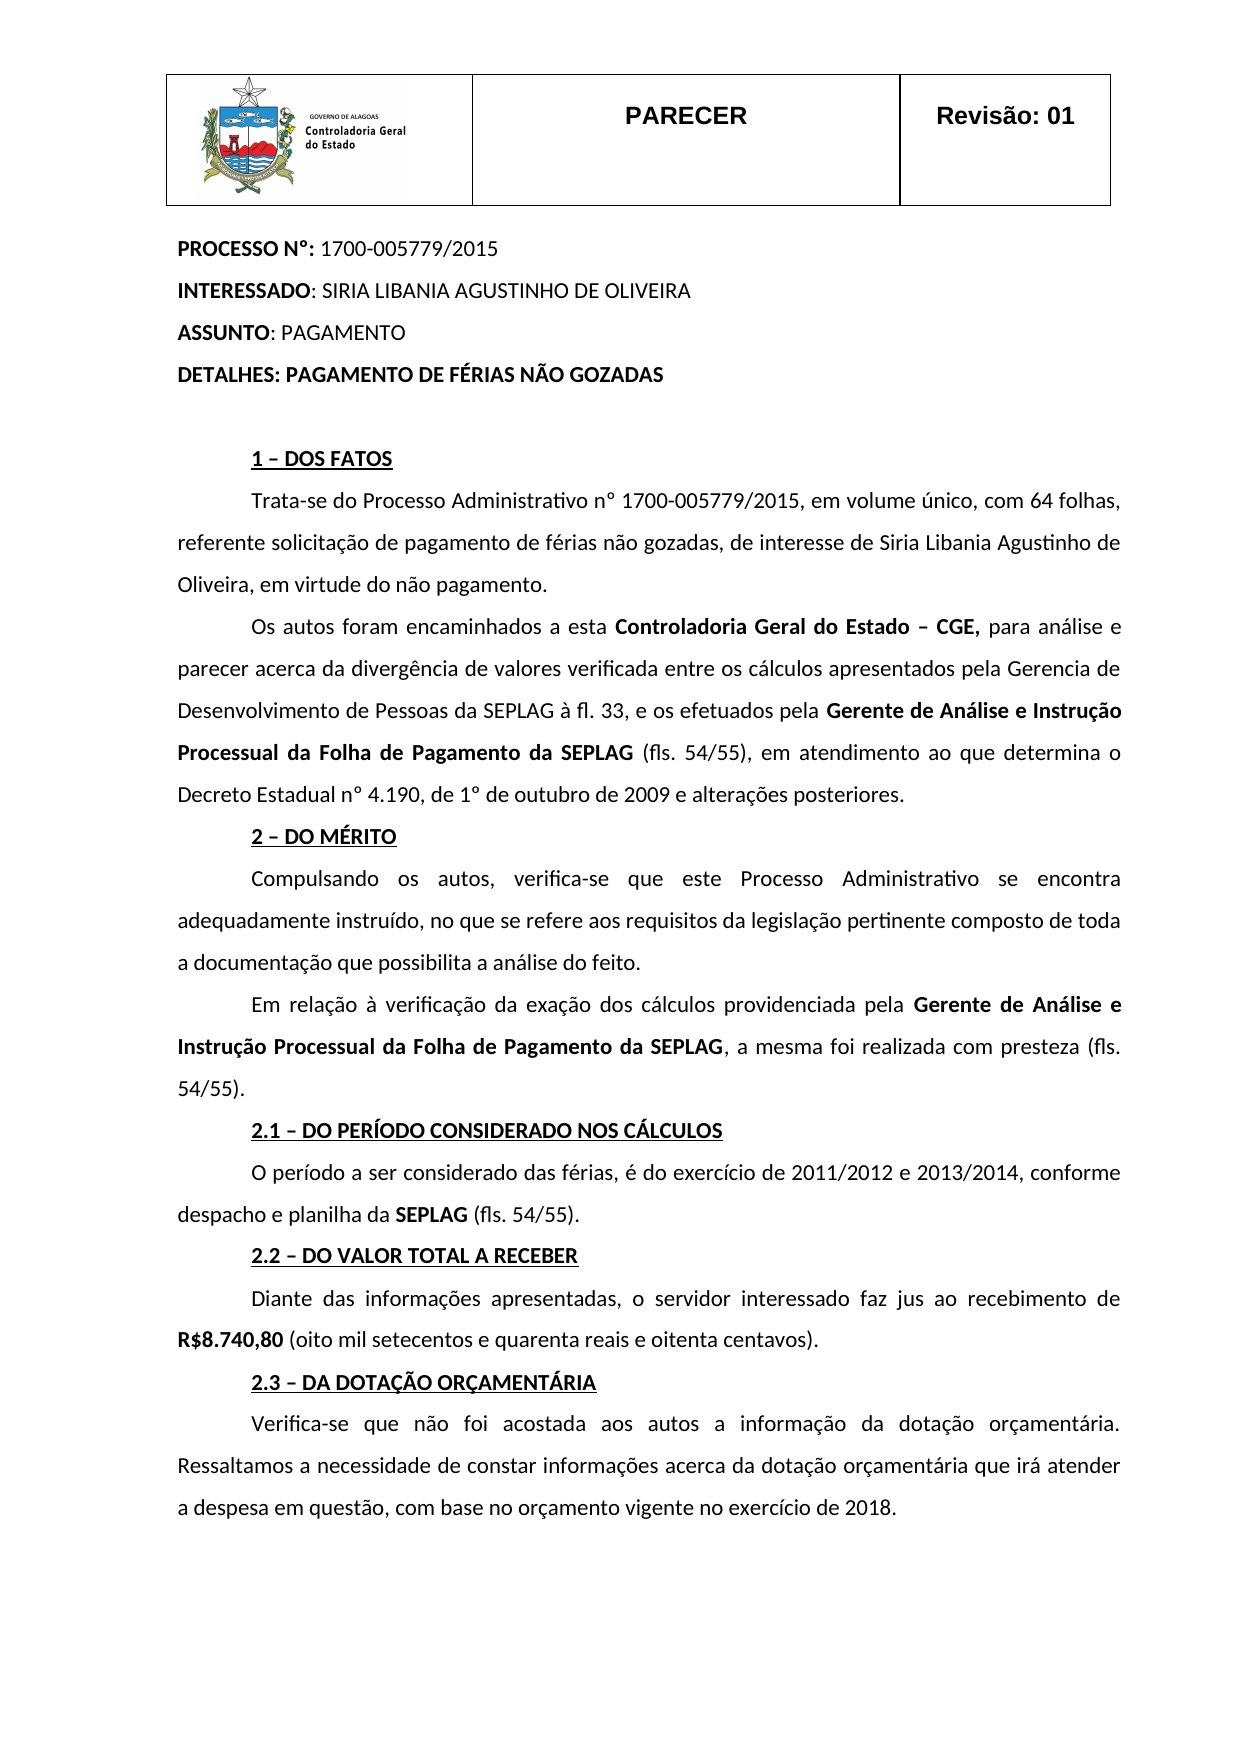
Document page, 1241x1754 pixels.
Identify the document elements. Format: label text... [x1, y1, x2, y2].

text 2 – DO MÉRITO [177, 822, 1122, 850]
picture [195, 75, 412, 199]
text Em relação à verificação da exação dos cálculos providenciada pela Gerente de Análise e Instrução Processual da Folha de Pagamento da SEPLAG, a mesma foi realizada com presteza (fls. 54/55). [177, 990, 1122, 1102]
text 2.3 – DA DOTAÇÃO ORÇAMENTÁRIA [177, 1368, 1122, 1396]
text Diante das informações apresentadas, o servidor interessado faz jus ao recebimento de R$8.740,80 (oito mil setecentos e quarenta reais e oitenta centavos). [177, 1284, 1122, 1354]
text INTERESSADO: SIRIA LIBANIA AGUSTINHO DE OLIVEIRA [177, 276, 1122, 304]
text Compulsando os autos, verifica-se que este Processo Administrativo se encontra adequadamente instruído, no que se refere aos requisitos da legislação pertinente composto de toda a documentação que possibilita a análise do feito. [177, 864, 1122, 976]
text 1 – DOS FATOS [177, 444, 1122, 472]
text Os autos foram encaminhados a esta Controladoria Geral do Estado – CGE, para análise e parecer acerca da divergência de valores verificada entre os cálculos apresentados pela Gerencia de Desenvolvimento de Pessoas da SEPLAG à fl. 33, e os efetuados pela Gerente de Análise e Instrução Processual da Folha de Pagamento da SEPLAG (fls. 54/55), em atendimento ao que determina o Decreto Estadual nº 4.190, de 1º de outubro de 2009 e alterações posteriores. [177, 612, 1122, 808]
text DETALHES: PAGAMENTO DE FÉRIAS NÃO GOZADAS [177, 360, 1122, 388]
text 2.1 – DO PERÍODO CONSIDERADO NOS CÁLCULOS [177, 1116, 1122, 1144]
text 2.2 – DO VALOR TOTAL A RECEBER [177, 1242, 1122, 1270]
text Trata-se do Processo Administrativo nº 1700-005779/2015, em volume único, com 64 folhas, referente solicitação de pagamento de férias não gozadas, de interesse de Siria Libania Agustinho de Oliveira, em virtude do não pagamento. [177, 486, 1122, 598]
text PROCESSO Nº: 1700-005779/2015 [177, 234, 1122, 262]
text Verifica-se que não foi acostada aos autos a informação da dotação orçamentária. Ressaltamos a necessidade de constar informações acerca da dotação orçamentária que irá atender a despesa em questão, com base no orçamento vigente no exercício de 2018. [177, 1409, 1122, 1522]
text O período a ser considerado das férias, é do exercício de 2011/2012 e 2013/2014, conforme despacho e planilha da SEPLAG (fls. 54/55). [177, 1158, 1122, 1228]
text ASSUNTO: PAGAMENTO [177, 318, 1122, 346]
